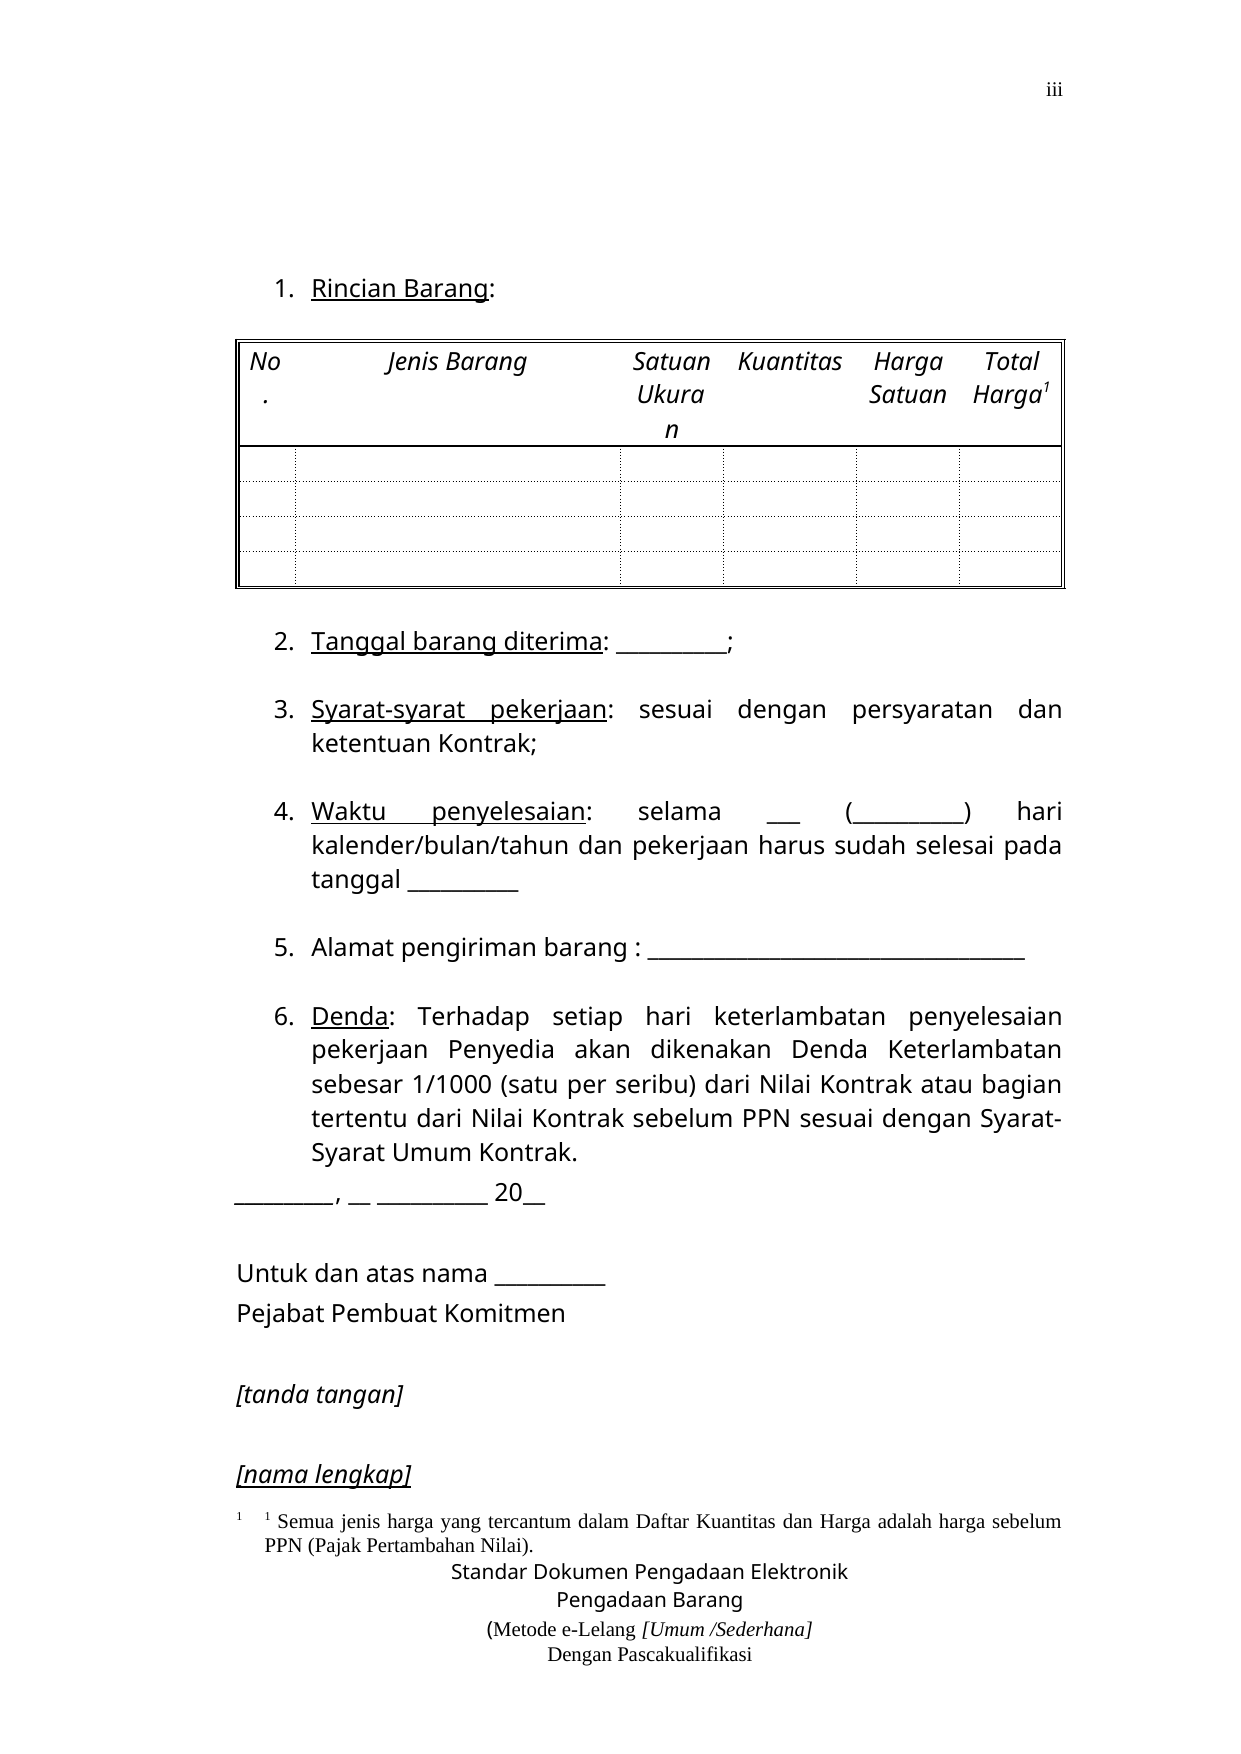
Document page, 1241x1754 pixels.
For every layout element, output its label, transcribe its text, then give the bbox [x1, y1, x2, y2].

table_cell [960, 481, 1061, 516]
table_cell [295, 447, 620, 481]
table_cell [856, 516, 960, 551]
table_cell [724, 481, 856, 516]
table_cell [620, 516, 723, 551]
text __________, __ __________ 20__ [236, 1175, 1063, 1209]
list Alamat pengiriman barang : __________________________________ [274, 930, 1063, 964]
table_cell [724, 551, 856, 586]
list Syarat-syarat pekerjaan: sesuai dengan persyaratan dan ketentuan Kontrak; [274, 692, 1063, 760]
table_cell [240, 481, 295, 516]
table_cell [960, 551, 1061, 586]
table_cell [620, 551, 723, 586]
table_cell [960, 516, 1061, 551]
table_cell [240, 551, 295, 586]
table_cell [856, 551, 960, 586]
table_cell [960, 447, 1061, 481]
table_cell [240, 516, 295, 551]
table_cell [240, 447, 295, 481]
table_header Satuan Ukuran [620, 343, 723, 445]
list Denda: Terhadap setiap hari keterlambatan penyelesaian pekerjaan Penyedia akan dikenakan Denda Keterlambatan sebesar 1/1000 (satu per seribu) dari Nilai Kontrak atau bagian tertentu dari Nilai Kontrak sebelum PPN sesuai dengan Syarat-Syarat Umum Kontrak. [274, 998, 1063, 1168]
list Rincian Barang: [274, 270, 1063, 304]
list Tanggal barang diterima: __________; [274, 623, 1063, 657]
table_cell [620, 447, 723, 481]
text Pejabat Pembuat Komitmen [236, 1296, 1063, 1330]
table_header Kuantitas [724, 343, 856, 445]
table_header Harga Satuan [856, 343, 960, 445]
table_cell [295, 551, 620, 586]
table_cell [295, 516, 620, 551]
text Untuk dan atas nama __________ [236, 1255, 1063, 1289]
text [nama lengkap] [236, 1457, 1063, 1491]
table_cell [724, 447, 856, 481]
table_cell [724, 516, 856, 551]
table_cell [856, 481, 960, 516]
text [tanda tangan] [236, 1376, 1063, 1410]
table_cell [856, 447, 960, 481]
table_header No. [240, 343, 295, 445]
list Waktu penyelesaian: selama ___ (__________) hari kalender/bulan/tahun dan pekerjaan harus sudah selesai pada tanggal __________ [274, 794, 1063, 896]
table_header Total Harga [960, 343, 1061, 445]
table_cell [620, 481, 723, 516]
table_header Jenis Barang [295, 343, 620, 445]
table_cell [295, 481, 620, 516]
